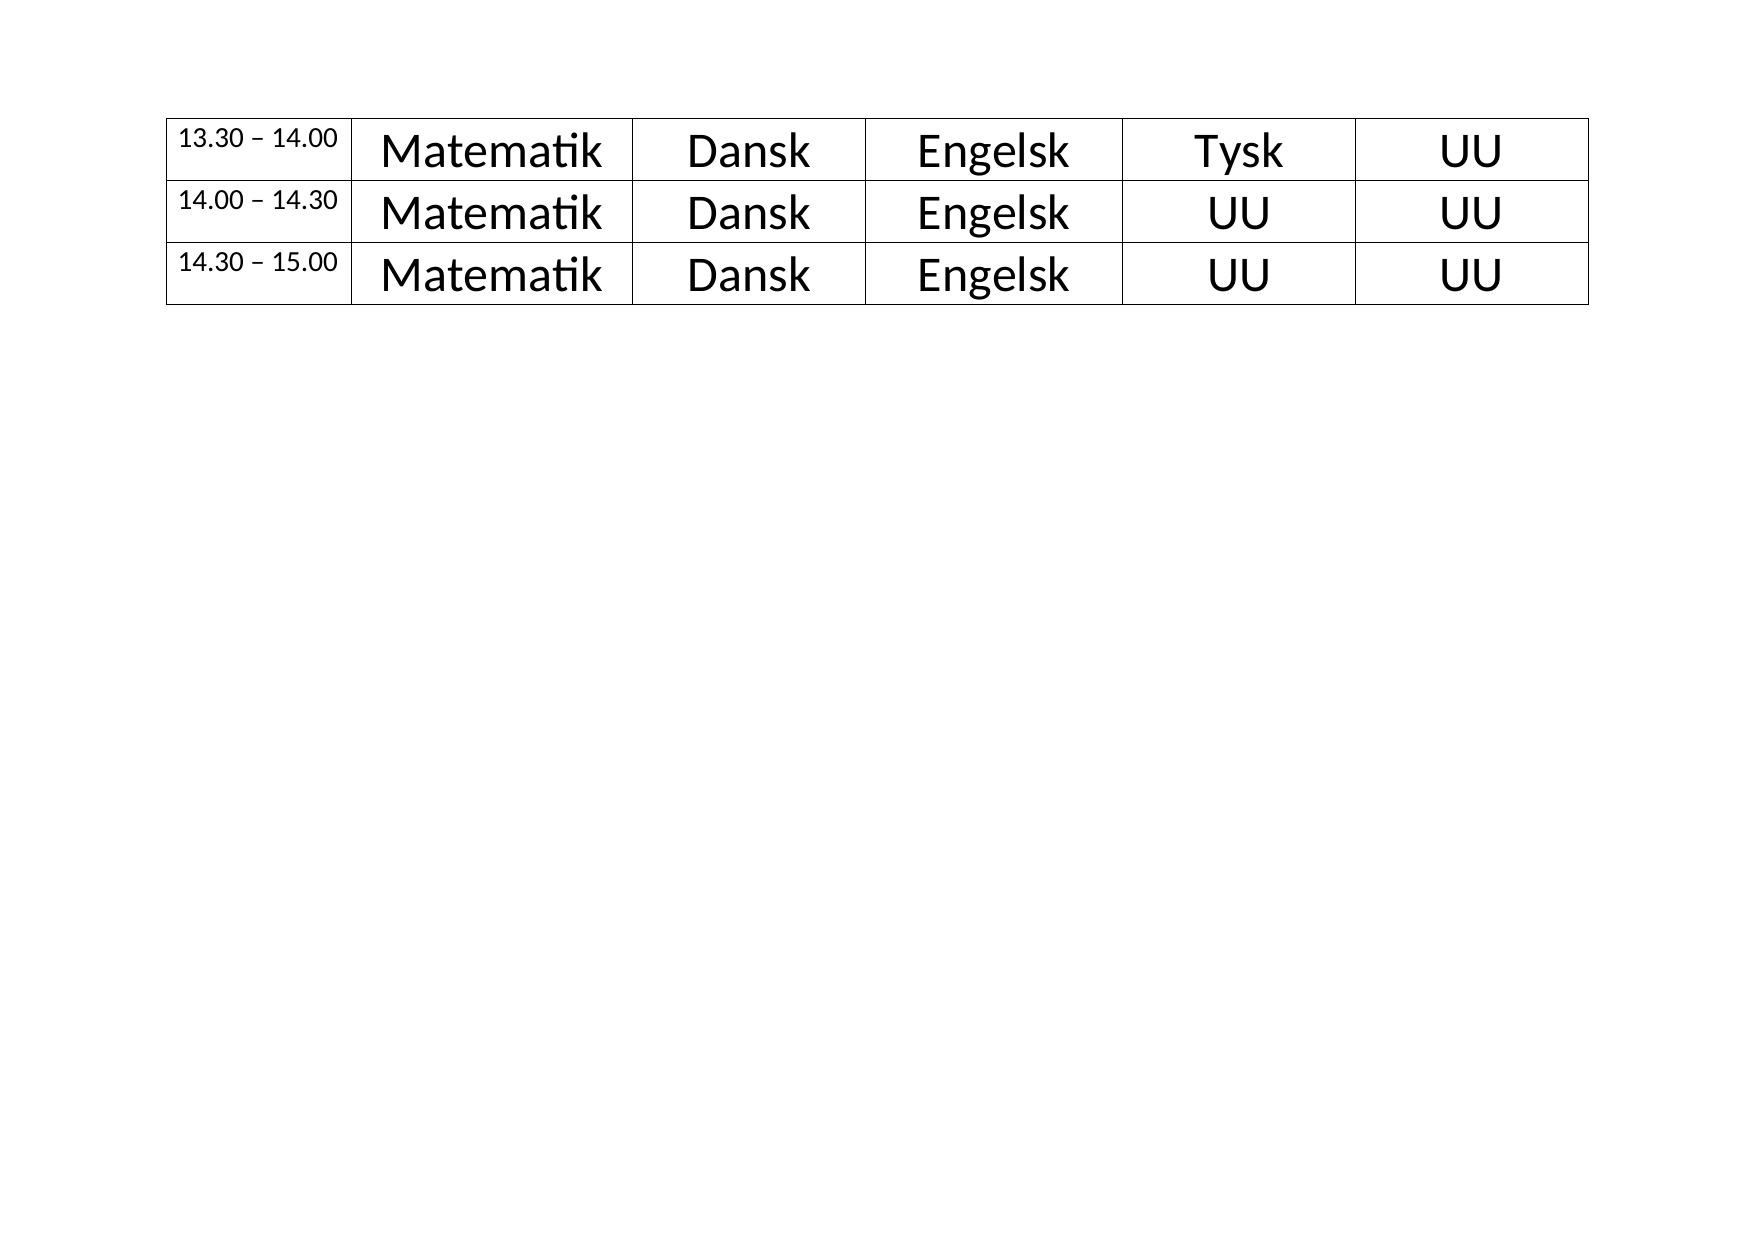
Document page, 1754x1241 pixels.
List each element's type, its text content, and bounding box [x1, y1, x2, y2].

table_cell Dansk [633, 181, 865, 242]
table_cell Matematik [352, 119, 632, 180]
table_cell 13.30 – 14.00 [167, 119, 351, 180]
table_cell UU [1123, 243, 1355, 304]
table_cell UU [1356, 243, 1588, 304]
table_cell UU [1123, 181, 1355, 242]
table_cell Dansk [633, 243, 865, 304]
table_cell Matematik [352, 181, 632, 242]
table_cell UU [1356, 181, 1588, 242]
table_cell Dansk [633, 119, 865, 180]
table_cell 14.30 – 15.00 [167, 243, 351, 304]
table_cell Tysk [1123, 119, 1355, 180]
table_cell UU [1356, 119, 1588, 180]
table_cell Engelsk [866, 243, 1122, 304]
table_cell 14.00 – 14.30 [167, 181, 351, 242]
table_cell Matematik [352, 243, 632, 304]
table_cell Engelsk [866, 119, 1122, 180]
table_cell Engelsk [866, 181, 1122, 242]
